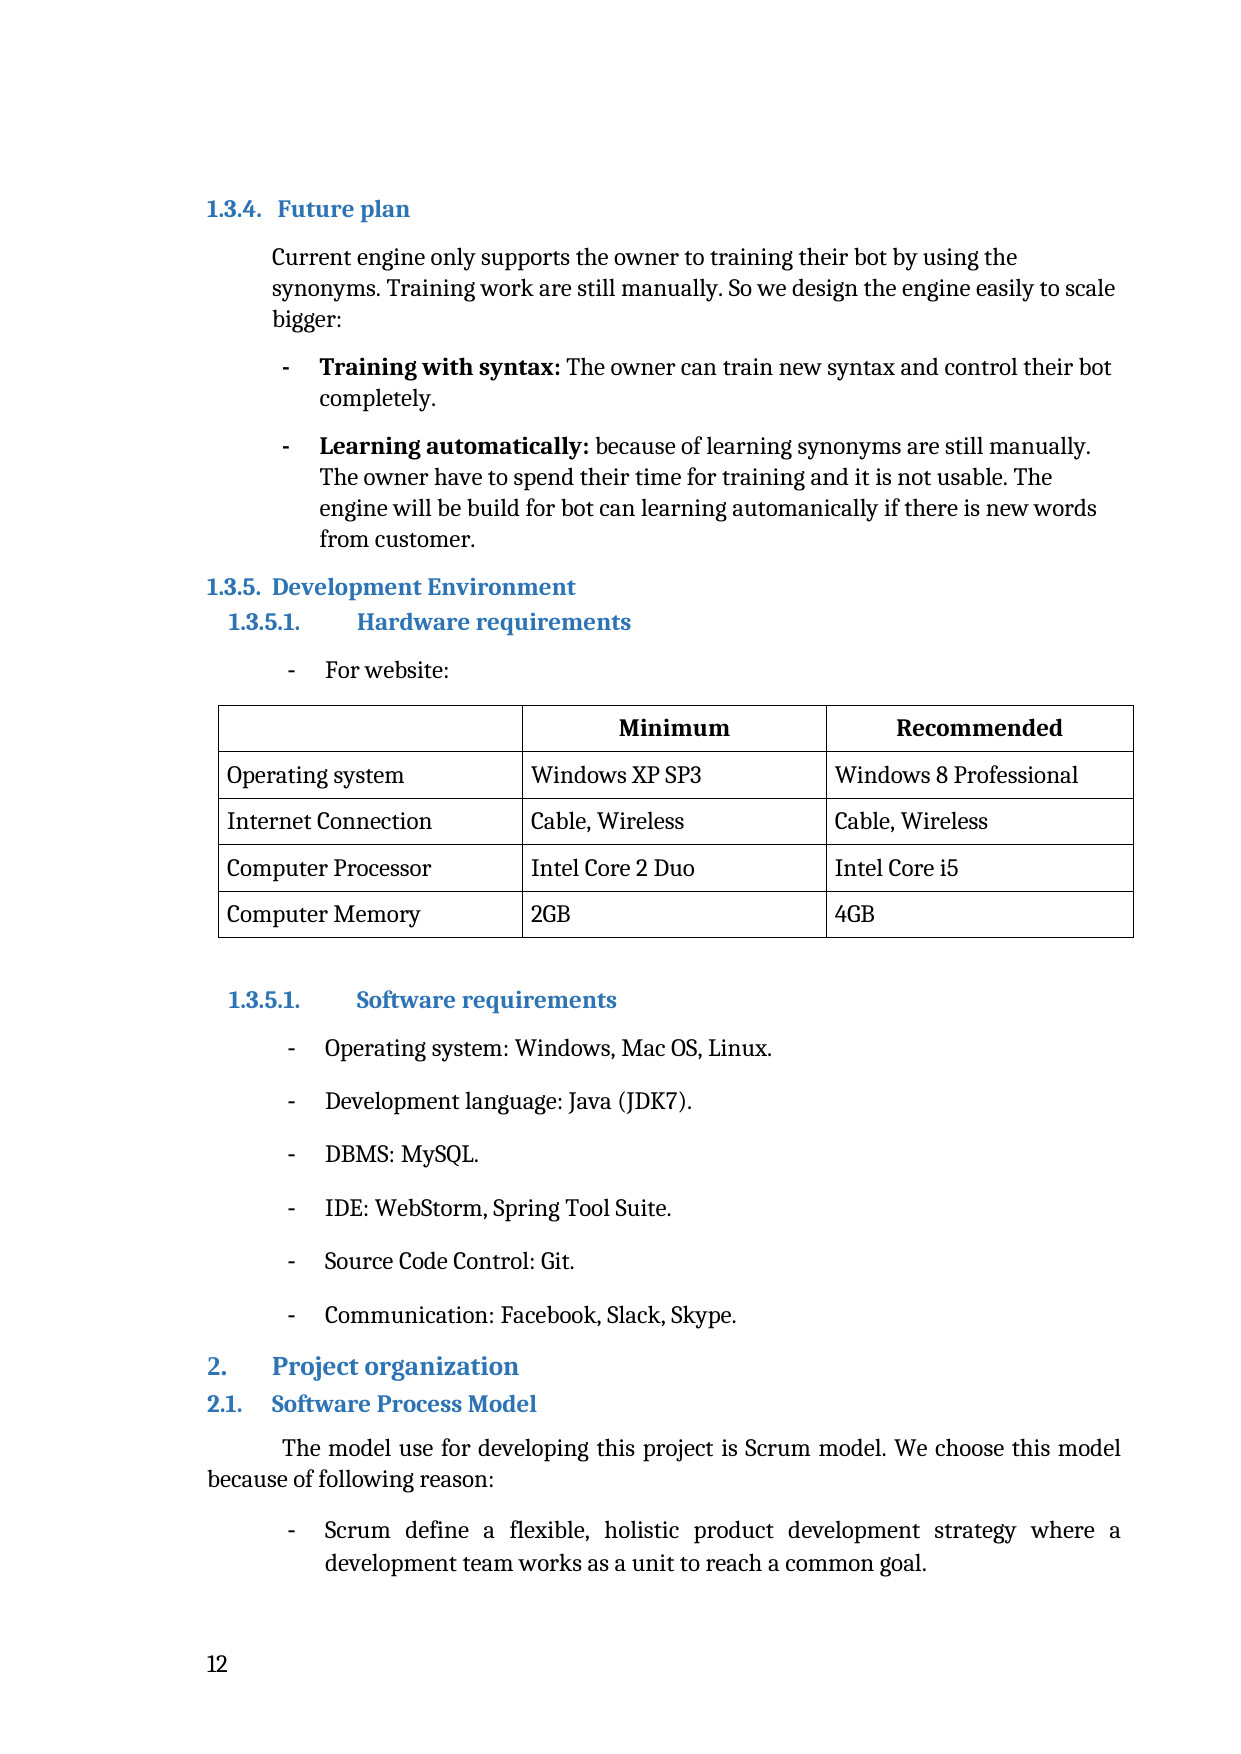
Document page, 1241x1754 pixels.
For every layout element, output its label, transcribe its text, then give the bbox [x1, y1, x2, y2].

list Communication: Facebook, Slack, Skype. [287, 1296, 1122, 1331]
list DBMS: MySQL. [287, 1136, 1122, 1170]
table_cell Cable, Wireless [523, 799, 826, 844]
text The model use for developing this project is Scrum model. We choose this model because of following reason: [207, 1433, 1122, 1493]
table_cell Cable, Wireless [827, 799, 1133, 844]
list Source Code Control: Git. [287, 1243, 1122, 1277]
subtitle Project organization [207, 1350, 1122, 1382]
subtitle Development Environment [207, 572, 1122, 601]
table_cell Windows XP SP3 [523, 752, 826, 798]
table_cell Intel Core 2 Duo [523, 845, 826, 891]
list Training with syntax: The owner can train new syntax and control their bot completely. [282, 353, 1122, 413]
table_cell 2GB [523, 892, 826, 937]
table_cell Computer Processor [219, 845, 522, 891]
text Current engine only supports the owner to training their bot by using the synonyms. Training work are still manually. So we design the engine easily to scale bigger: [272, 243, 1122, 334]
subtitle Software requirements [207, 986, 1122, 1014]
list Development language: Java (JDK7). [287, 1083, 1122, 1117]
table_cell Windows 8 Professional [827, 752, 1133, 798]
list For website: [287, 651, 1122, 685]
table_header Recommended [827, 706, 1133, 751]
table_header [219, 706, 522, 751]
subtitle Software Process Model [207, 1390, 1122, 1419]
list Future plan [207, 195, 1122, 224]
table_cell Computer Memory [219, 892, 522, 937]
table_cell Operating system [219, 752, 522, 798]
list Operating system: Windows, Mac OS, Linux. [287, 1029, 1122, 1063]
list IDE: WebStorm, Spring Tool Suite. [287, 1189, 1122, 1224]
table_cell Intel Core i5 [827, 845, 1133, 891]
table_cell Internet Connection [219, 799, 522, 844]
subtitle Hardware requirements [207, 608, 1122, 636]
table_header Minimum [523, 706, 826, 751]
list Scrum define a flexible, holistic product development strategy where a development team works as a unit to reach a common goal. [287, 1512, 1122, 1577]
table_cell 4GB [827, 892, 1133, 937]
list Learning automatically: because of learning synonyms are still manually. The owner have to spend their time for training and it is not usable. The engine will be build for bot can learning automanically if there is new words from customer. [282, 432, 1122, 553]
